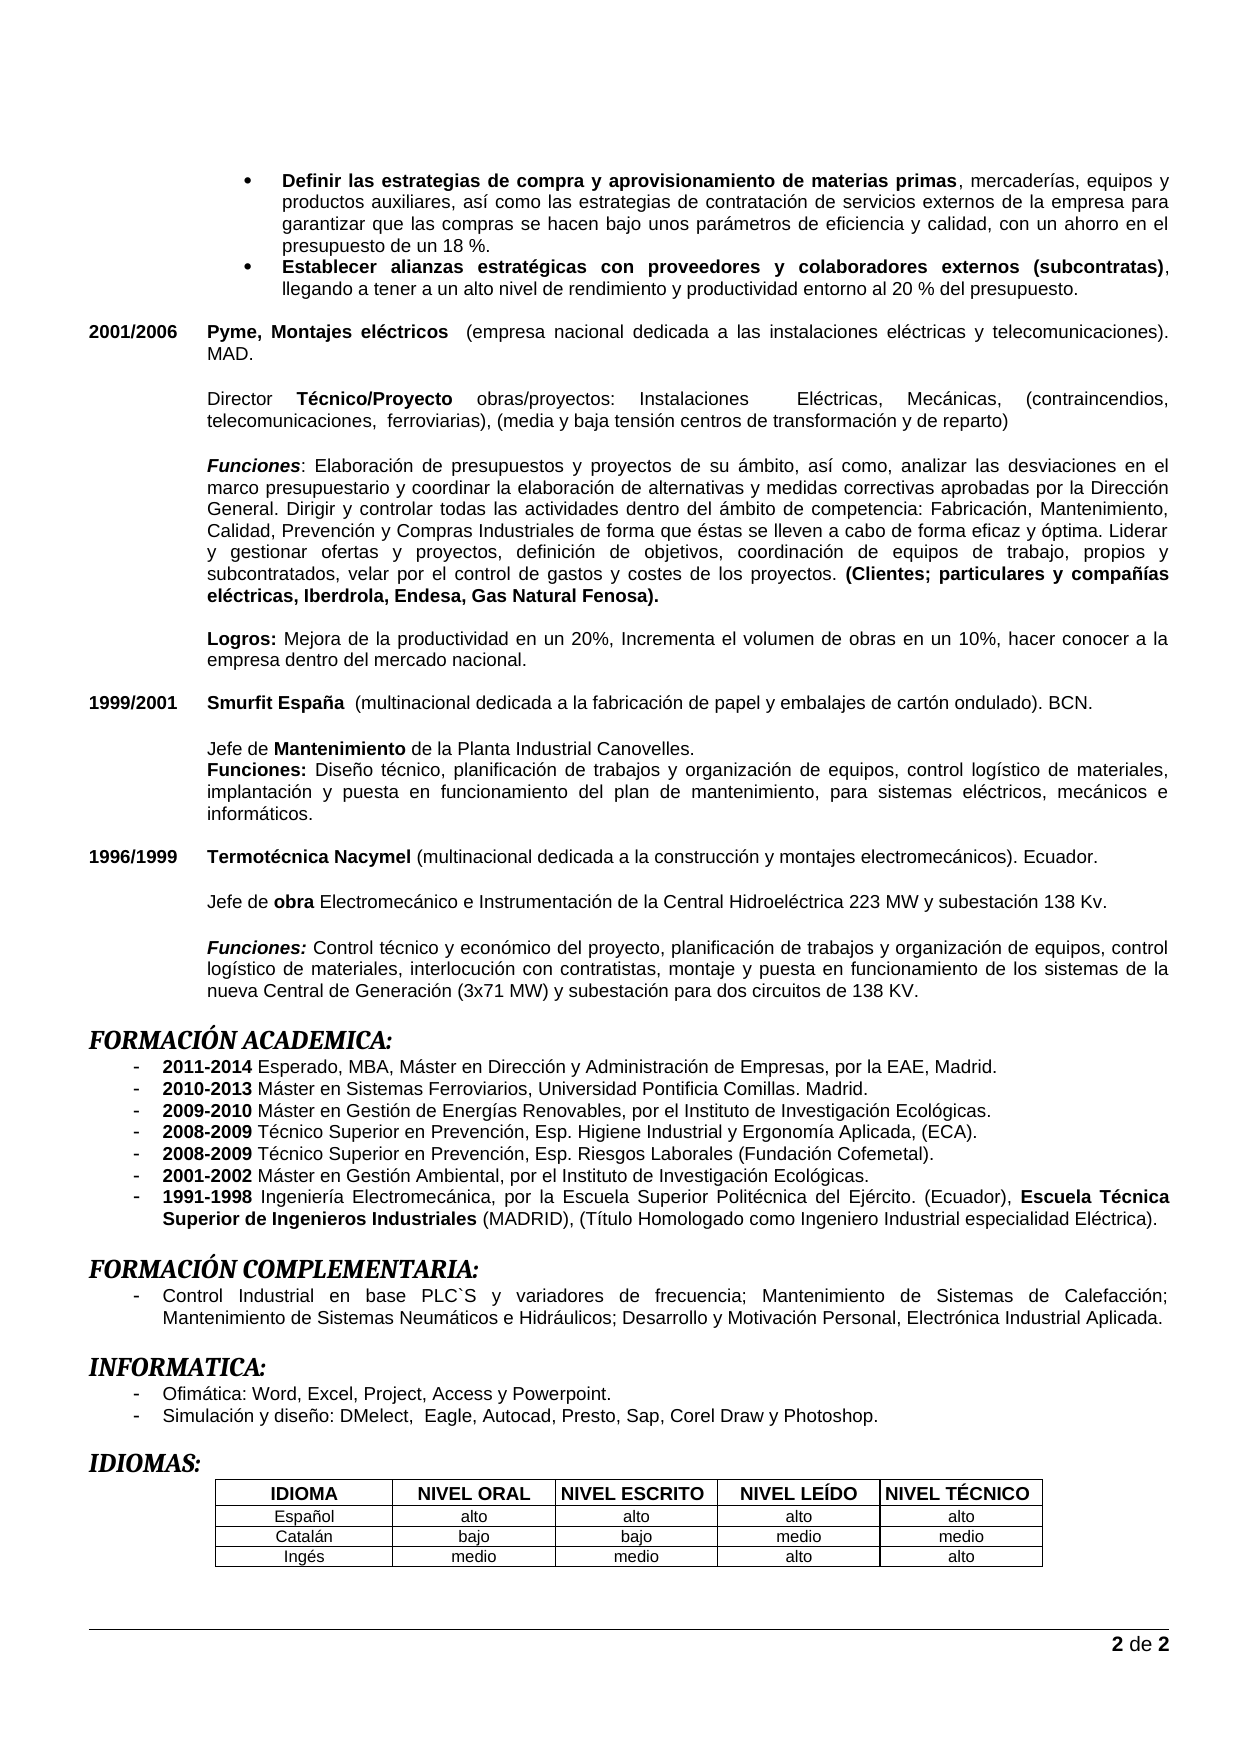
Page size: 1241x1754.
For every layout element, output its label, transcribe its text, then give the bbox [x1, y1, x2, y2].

table_cell medio [718, 1527, 879, 1546]
table_cell medio [881, 1527, 1042, 1546]
table_cell alto [393, 1506, 555, 1526]
text IDIOMAS: [89, 1448, 1169, 1479]
table_header NIVEL LEÍDO [718, 1480, 879, 1505]
text Jefe de Mantenimiento de la Planta Industrial Canovelles. [89, 738, 1169, 759]
table_cell alto [881, 1547, 1042, 1566]
list Ofimática: Word, Excel, Project, Access y Powerpoint. [133, 1383, 1169, 1405]
text 1999/2001 Smurfit España (multinacional dedicada a la fabricación de papel y embalajes de cartón ondulado). BCN. [89, 692, 1169, 714]
list 2009-2010 Máster en Gestión de Energías Renovables, por el Instituto de Investigación Ecológicas. [133, 1100, 1169, 1121]
text 2001/2006 Pyme, Montajes eléctricos (empresa nacional dedicada a las instalaciones eléctricas y telecomunicaciones). MAD. [89, 321, 1169, 364]
table_header NIVEL ESCRITO [556, 1480, 717, 1505]
list Definir las estrategias de compra y aprovisionamiento de materias primas, mercaderías, equipos y productos auxiliares, así como las estrategias de contratación de servicios externos de la empresa para garantizar que las compras se hacen bajo unos parámetros de eficiencia y calidad, con un ahorro en el presupuesto de un 18 %. [244, 170, 1169, 256]
list 2008-2009 Técnico Superior en Prevención, Esp. Higiene Industrial y Ergonomía Aplicada, (ECA). [133, 1121, 1169, 1143]
table_cell medio [393, 1547, 555, 1566]
table_cell alto [718, 1506, 879, 1526]
table_cell alto [718, 1547, 879, 1566]
table_cell Ingés [216, 1547, 392, 1566]
text FORMACIÓN ACADEMICA: [89, 1025, 1169, 1056]
table_cell Catalán [216, 1527, 392, 1546]
text 1996/1999 Termotécnica Nacymel (multinacional dedicada a la construcción y montajes electromecánicos). Ecuador. [89, 846, 1169, 867]
list 1991-1998 Ingeniería Electromecánica, por la Escuela Superior Politécnica del Ejército. (Ecuador), Escuela Técnica Superior de Ingenieros Industriales (MADRID), (Título Homologado como Ingeniero Industrial especialidad Eléctrica). [133, 1186, 1169, 1230]
table_header IDIOMA [216, 1480, 392, 1505]
text Director Técnico/Proyecto obras/proyectos: Instalaciones Eléctricas, Mecánicas, (contraincendios, telecomunicaciones, ferroviarias), (media y baja tensión centros de transformación y de reparto) [207, 388, 1169, 431]
list Establecer alianzas estratégicas con proveedores y colaboradores externos (subcontratas), llegando a tener a un alto nivel de rendimiento y productividad entorno al 20 % del presupuesto. [244, 256, 1169, 299]
text Funciones: Control técnico y económico del proyecto, planificación de trabajos y organización de equipos, control logístico de materiales, interlocución con contratistas, montaje y puesta en funcionamiento de los sistemas de la nueva Central de Generación (3x71 MW) y subestación para dos circuitos de 138 KV. [207, 937, 1169, 1001]
table_header NIVEL TÉCNICO [881, 1480, 1042, 1505]
table_cell bajo [393, 1527, 555, 1546]
text Funciones: Elaboración de presupuestos y proyectos de su ámbito, así como, analizar las desviaciones en el marco presupuestario y coordinar la elaboración de alternativas y medidas correctivas aprobadas por la Dirección General. Dirigir y controlar todas las actividades dentro del ámbito de competencia: Fabricación, Mantenimiento, Calidad, Prevención y Compras Industriales de forma que éstas se lleven a cabo de forma eficaz y óptima. Liderar y gestionar ofertas y proyectos, definición de objetivos, coordinación de equipos de trabajo, propios y subcontratados, velar por el control de gastos y costes de los proyectos. (Clientes; particulares y compañías eléctricas, Iberdrola, Endesa, Gas Natural Fenosa). [207, 455, 1169, 606]
text FORMACIÓN COMPLEMENTARIA: [89, 1254, 1169, 1285]
text Funciones: Diseño técnico, planificación de trabajos y organización de equipos, control logístico de materiales, implantación y puesta en funcionamiento del plan de mantenimiento, para sistemas eléctricos, mecánicos e informáticos. [89, 759, 1169, 824]
text INFORMATICA: [89, 1352, 1169, 1383]
text Logros: Mejora de la productividad en un 20%, Incrementa el volumen de obras en un 10%, hacer conocer a la empresa dentro del mercado nacional. [207, 627, 1169, 671]
table_header NIVEL ORAL [393, 1480, 555, 1505]
text Jefe de obra Electromecánico e Instrumentación de la Central Hidroeléctrica 223 MW y subestación 138 Kv. [89, 891, 1169, 913]
list Control Industrial en base PLC`S y variadores de frecuencia; Mantenimiento de Sistemas de Calefacción; Mantenimiento de Sistemas Neumáticos e Hidráulicos; Desarrollo y Motivación Personal, Electrónica Industrial Aplicada. [133, 1285, 1169, 1328]
table_cell medio [556, 1547, 717, 1566]
list 2008-2009 Técnico Superior en Prevención, Esp. Riesgos Laborales (Fundación Cofemetal). [133, 1143, 1169, 1165]
list 2011-2014 Esperado, MBA, Máster en Dirección y Administración de Empresas, por la EAE, Madrid. [133, 1056, 1169, 1078]
table_cell alto [881, 1506, 1042, 1526]
list Simulación y diseño: DMelect, Eagle, Autocad, Presto, Sap, Corel Draw y Photoshop. [133, 1405, 1169, 1427]
list 2001-2002 Máster en Gestión Ambiental, por el Instituto de Investigación Ecológicas. [133, 1165, 1169, 1186]
table_cell alto [556, 1506, 717, 1526]
table_cell bajo [556, 1527, 717, 1546]
list 2010-2013 Máster en Sistemas Ferroviarios, Universidad Pontificia Comillas. Madrid. [133, 1078, 1169, 1100]
table_cell Español [216, 1506, 392, 1526]
